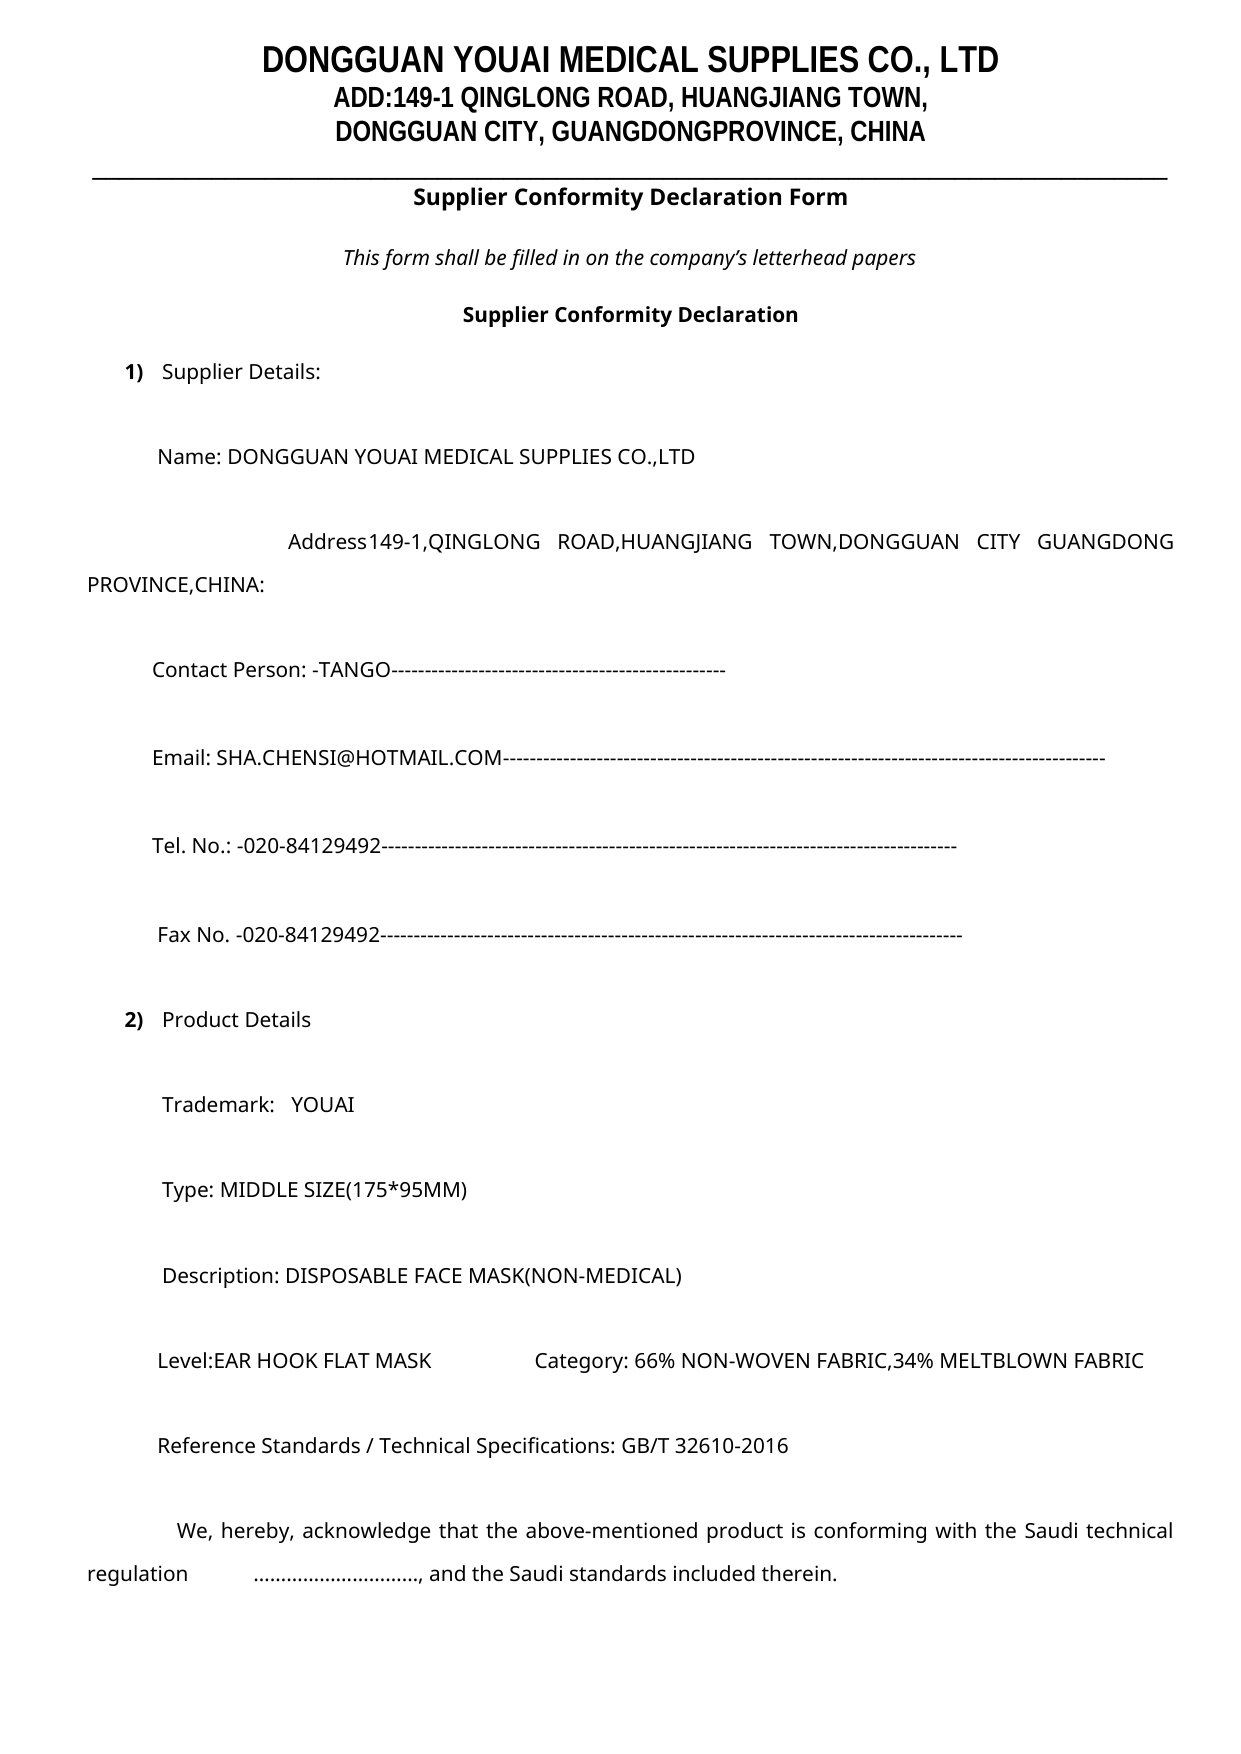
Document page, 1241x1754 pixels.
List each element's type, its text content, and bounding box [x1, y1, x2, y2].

text Contact Person: -TANGO-------------------------------------------------- [87, 655, 1175, 683]
list Product Details [124, 1005, 1175, 1034]
text Level:EAR HOOK FLAT MASK Category: 66% NON-WOVEN FABRIC,34% MELTBLOWN FABRIC [87, 1346, 1175, 1374]
text Name: DONGGUAN YOUAI MEDICAL SUPPLIES CO.,LTD [87, 442, 1175, 470]
list Supplier Details: [124, 357, 1175, 385]
text Fax No. -020-84129492--------------------------------------------------------------------------------------- [87, 920, 1175, 948]
text Reference Standards / Technical Specifications: GB/T 32610-2016 [87, 1431, 1175, 1460]
list Type: MIDDLE SIZE(175*95MM) [162, 1176, 1175, 1204]
list Description: DISPOSABLE FACE MASK(NON-MEDICAL) [162, 1261, 1175, 1289]
text Tel. No.: -020-84129492-------------------------------------------------------------------------------------- [87, 832, 1175, 860]
text Email: SHA.CHENSI@HOTMAIL.COM------------------------------------------------------------------------------------------ [87, 743, 1175, 772]
text Supplier Conformity Declaration Form [87, 181, 1175, 212]
list Trademark: YOUAI [162, 1090, 1175, 1119]
text Address149-1,QINGLONG ROAD,HUANGJIANG TOWN,DONGGUAN CITY GUANGDONG PROVINCE,CHINA: [87, 527, 1175, 598]
text Supplier Conformity Declaration [87, 300, 1175, 328]
text This form shall be filled in on the company’s letterhead papers [87, 243, 1175, 271]
text We, hereby, acknowledge that the above-mentioned product is conforming with the Saudi technical regulation …………………………, and the Saudi standards included therein. [87, 1516, 1175, 1587]
